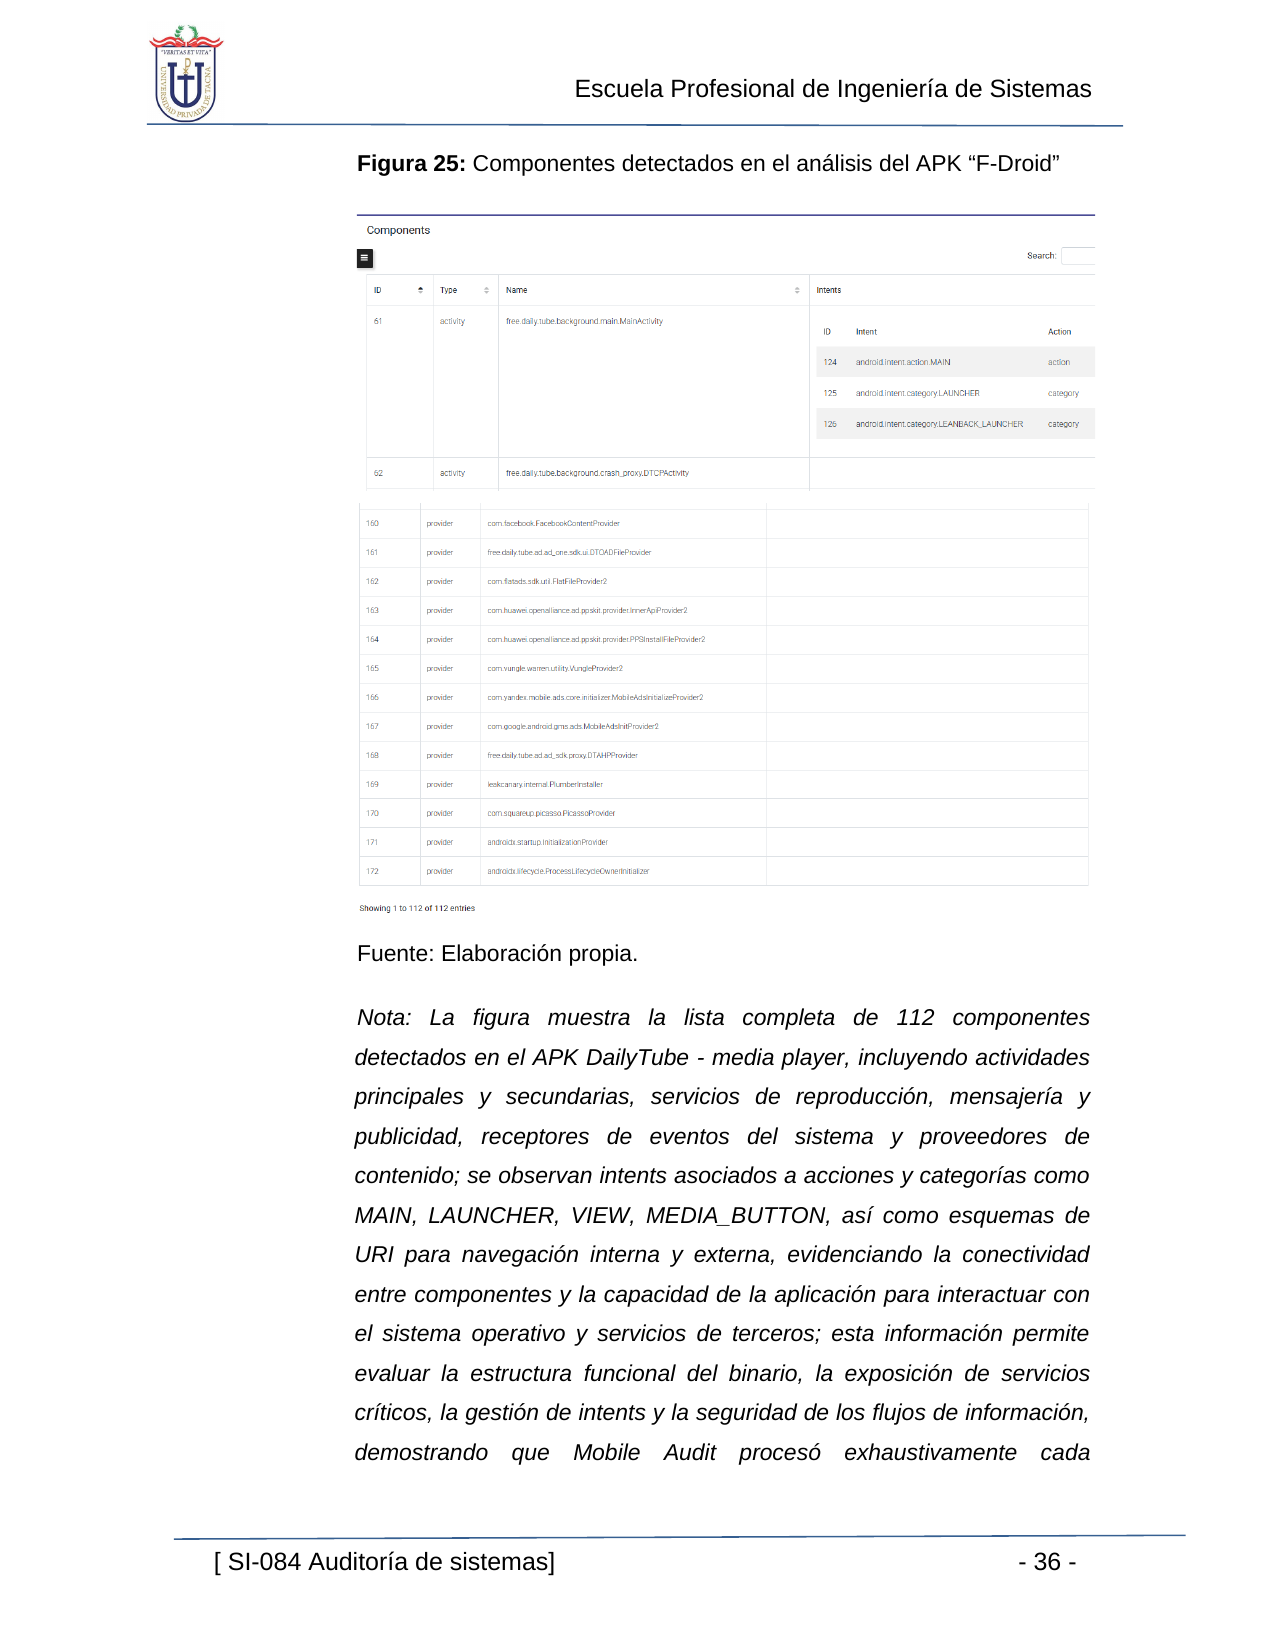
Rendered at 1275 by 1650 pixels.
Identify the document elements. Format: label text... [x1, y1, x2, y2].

picture [356, 214, 1096, 491]
picture [147, 21, 226, 123]
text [354, 1004, 1093, 1465]
text Fuente: Elaboración propia. [357, 940, 1093, 966]
text Figura 25: Componentes detectados en el análisis del APK “F-Droid” [357, 150, 1093, 176]
picture [354, 503, 1093, 915]
